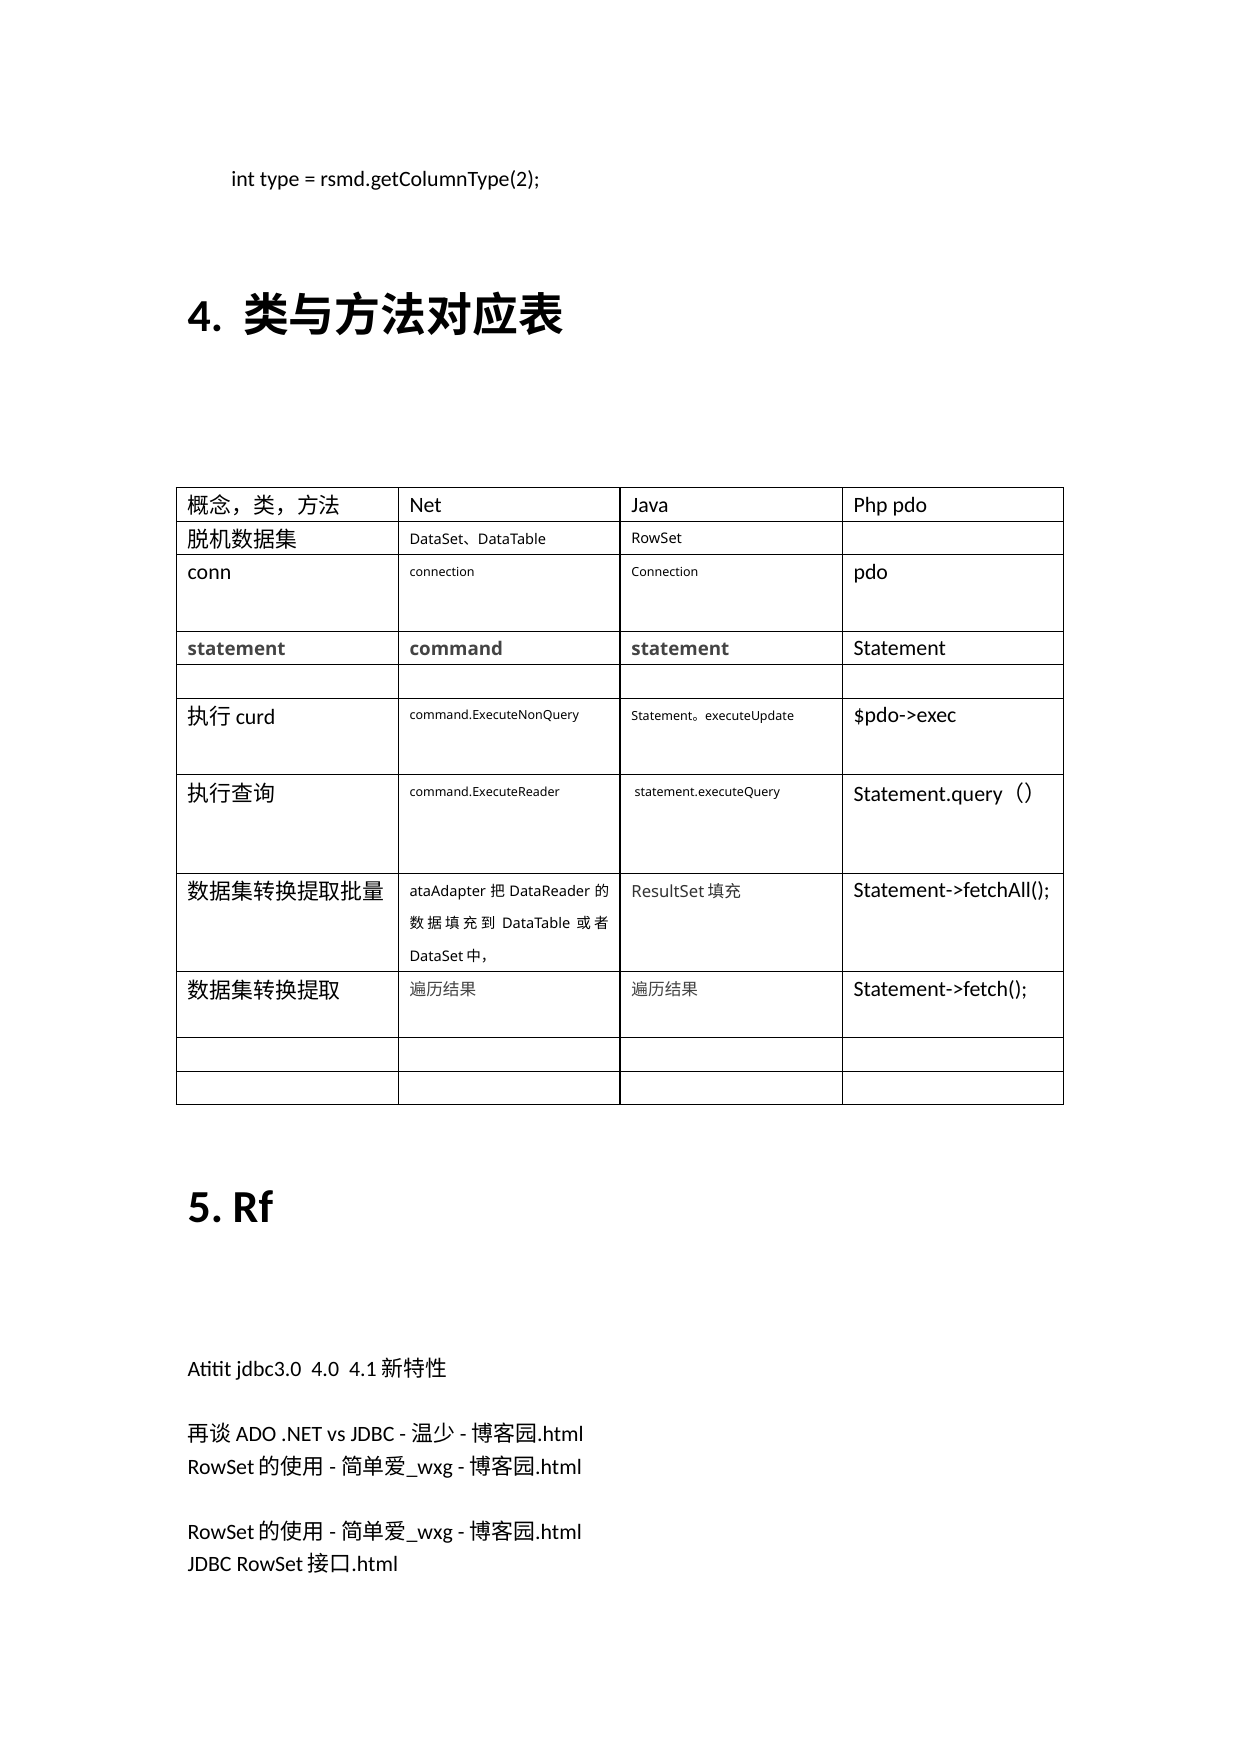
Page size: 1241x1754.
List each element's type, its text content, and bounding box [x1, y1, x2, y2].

table_cell Statement.query（） [843, 775, 1063, 873]
table_cell Statement->fetchAll(); [843, 874, 1063, 971]
table_header Net [399, 488, 619, 521]
table_cell [843, 665, 1063, 698]
table_cell [177, 665, 398, 698]
text 再谈ADO .NET vs JDBC - 温少 - 博客园.html [187, 1416, 1053, 1448]
table_cell ataAdapter把DataReader的数据填充到DataTable或者DataSet中， [399, 874, 619, 971]
table_cell command.ExecuteReader [399, 775, 619, 873]
text Atitit jdbc3.0 4.0 4.1新特性 [187, 1351, 1053, 1383]
text int type = rsmd.getColumnType(2); [187, 162, 1053, 194]
table_cell conn [177, 555, 398, 631]
table_cell 脱机数据集 [177, 522, 398, 554]
table_cell statement.executeQuery [621, 775, 842, 873]
table_header Java [621, 488, 842, 521]
table_cell 遍历结果 [399, 972, 619, 1037]
table_cell 数据集转换提取批量 [177, 874, 398, 971]
table_cell [399, 665, 619, 698]
table_cell pdo [843, 555, 1063, 631]
table_cell $pdo->exec [843, 699, 1063, 774]
table_cell 遍历结果 [621, 972, 842, 1037]
table_cell Statement。executeUpdate [621, 699, 842, 774]
table_cell Statement->fetch(); [843, 972, 1063, 1037]
table_cell [621, 1072, 842, 1104]
table_cell Statement [843, 632, 1063, 664]
table_cell 执行查询 [177, 775, 398, 873]
table_cell [621, 1038, 842, 1071]
table_cell [399, 1038, 619, 1071]
text RowSet的使用 - 简单爱_wxg - 博客园.html [187, 1448, 1053, 1481]
table_cell command [399, 632, 619, 664]
table_cell [177, 1072, 398, 1104]
table_cell statement [177, 632, 398, 664]
table_cell [621, 665, 842, 698]
subtitle 类与方法对应表 [187, 262, 1053, 360]
table_cell RowSet [621, 522, 842, 554]
subtitle Rf [187, 1173, 1053, 1238]
table_cell 执行curd [177, 699, 398, 774]
table_cell DataSet、DataTable [399, 522, 619, 554]
table_cell ResultSet填充 [621, 874, 842, 971]
table_header Php pdo [843, 488, 1063, 521]
table_cell Connection [621, 555, 842, 631]
table_cell command.ExecuteNonQuery [399, 699, 619, 774]
table_cell statement [621, 632, 842, 664]
table_cell [843, 1072, 1063, 1104]
text RowSet的使用 - 简单爱_wxg - 博客园.html [187, 1513, 1053, 1546]
table_cell [843, 522, 1063, 554]
text JDBC RowSet接口.html [187, 1546, 1053, 1578]
table_cell [177, 1038, 398, 1071]
table_header 概念，类，方法 [177, 488, 398, 521]
table_cell connection [399, 555, 619, 631]
table_cell [843, 1038, 1063, 1071]
table_cell [399, 1072, 619, 1104]
table_cell 数据集转换提取 [177, 972, 398, 1037]
